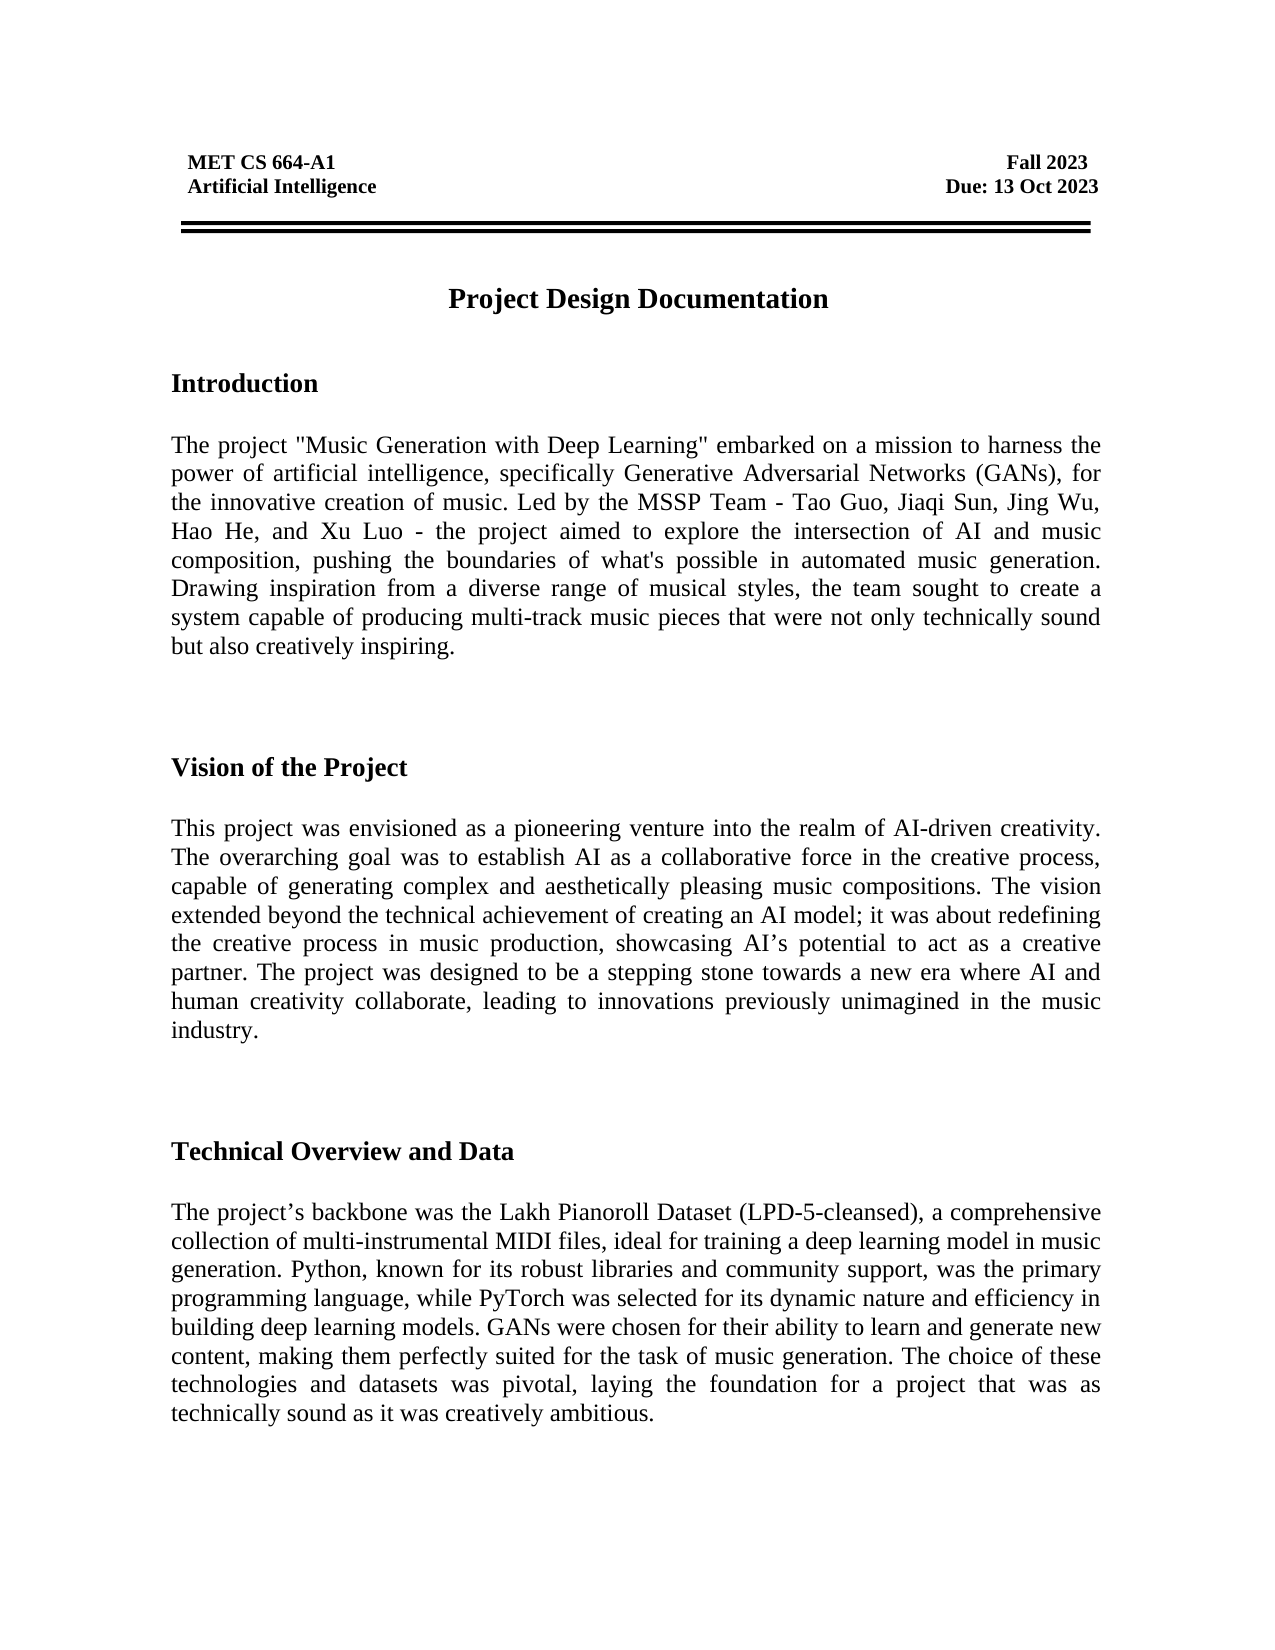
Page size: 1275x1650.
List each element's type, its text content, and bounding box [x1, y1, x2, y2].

text Technical Overview and Data [171, 1135, 1102, 1166]
text The project’s backbone was the Lakh Pianoroll Dataset (LPD-5-cleansed), a comprehensive collection of multi-instrumental MIDI files, ideal for training a deep learning model in music generation. Python, known for its robust libraries and community support, was the primary programming language, while PyTorch was selected for its dynamic nature and efficiency in building deep learning models. GANs were chosen for their ability to learn and generate new content, making them perfectly suited for the task of music generation. The choice of these technologies and datasets was pivotal, laying the foundation for a project that was as technically sound as it was creatively ambitious. [171, 1197, 1102, 1427]
text Introduction [171, 367, 1102, 398]
text This project was envisioned as a pioneering venture into the realm of AI-driven creativity. The overarching goal was to establish AI as a collaborative force in the creative process, capable of generating complex and aesthetically pleasing music compositions. The vision extended beyond the technical achievement of creating an AI model; it was about redefining the creative process in music production, showcasing AI’s potential to act as a creative partner. The project was designed to be a stepping stone towards a new era where AI and human creativity collaborate, leading to innovations previously unimagined in the music industry. [171, 813, 1102, 1043]
text MET CS 664-A1 Fall 2023 [187, 150, 1102, 174]
text Artificial Intelligence Due: 13 Oct 2023 [187, 174, 1102, 198]
title Project Design Documentation [173, 281, 1102, 315]
text Vision of the Project [171, 751, 1102, 782]
text The project "Music Generation with Deep Learning" embarked on a mission to harness the power of artificial intelligence, specifically Generative Adversarial Networks (GANs), for the innovative creation of music. Led by the MSSP Team - Tao Guo, Jiaqi Sun, Jing Wu, Hao He, and Xu Luo - the project aimed to explore the intersection of AI and music composition, pushing the boundaries of what's possible in automated music generation. Drawing inspiration from a diverse range of musical styles, the team sought to create a system capable of producing multi-track music pieces that were not only technically sound but also creatively inspiring. [171, 430, 1102, 660]
